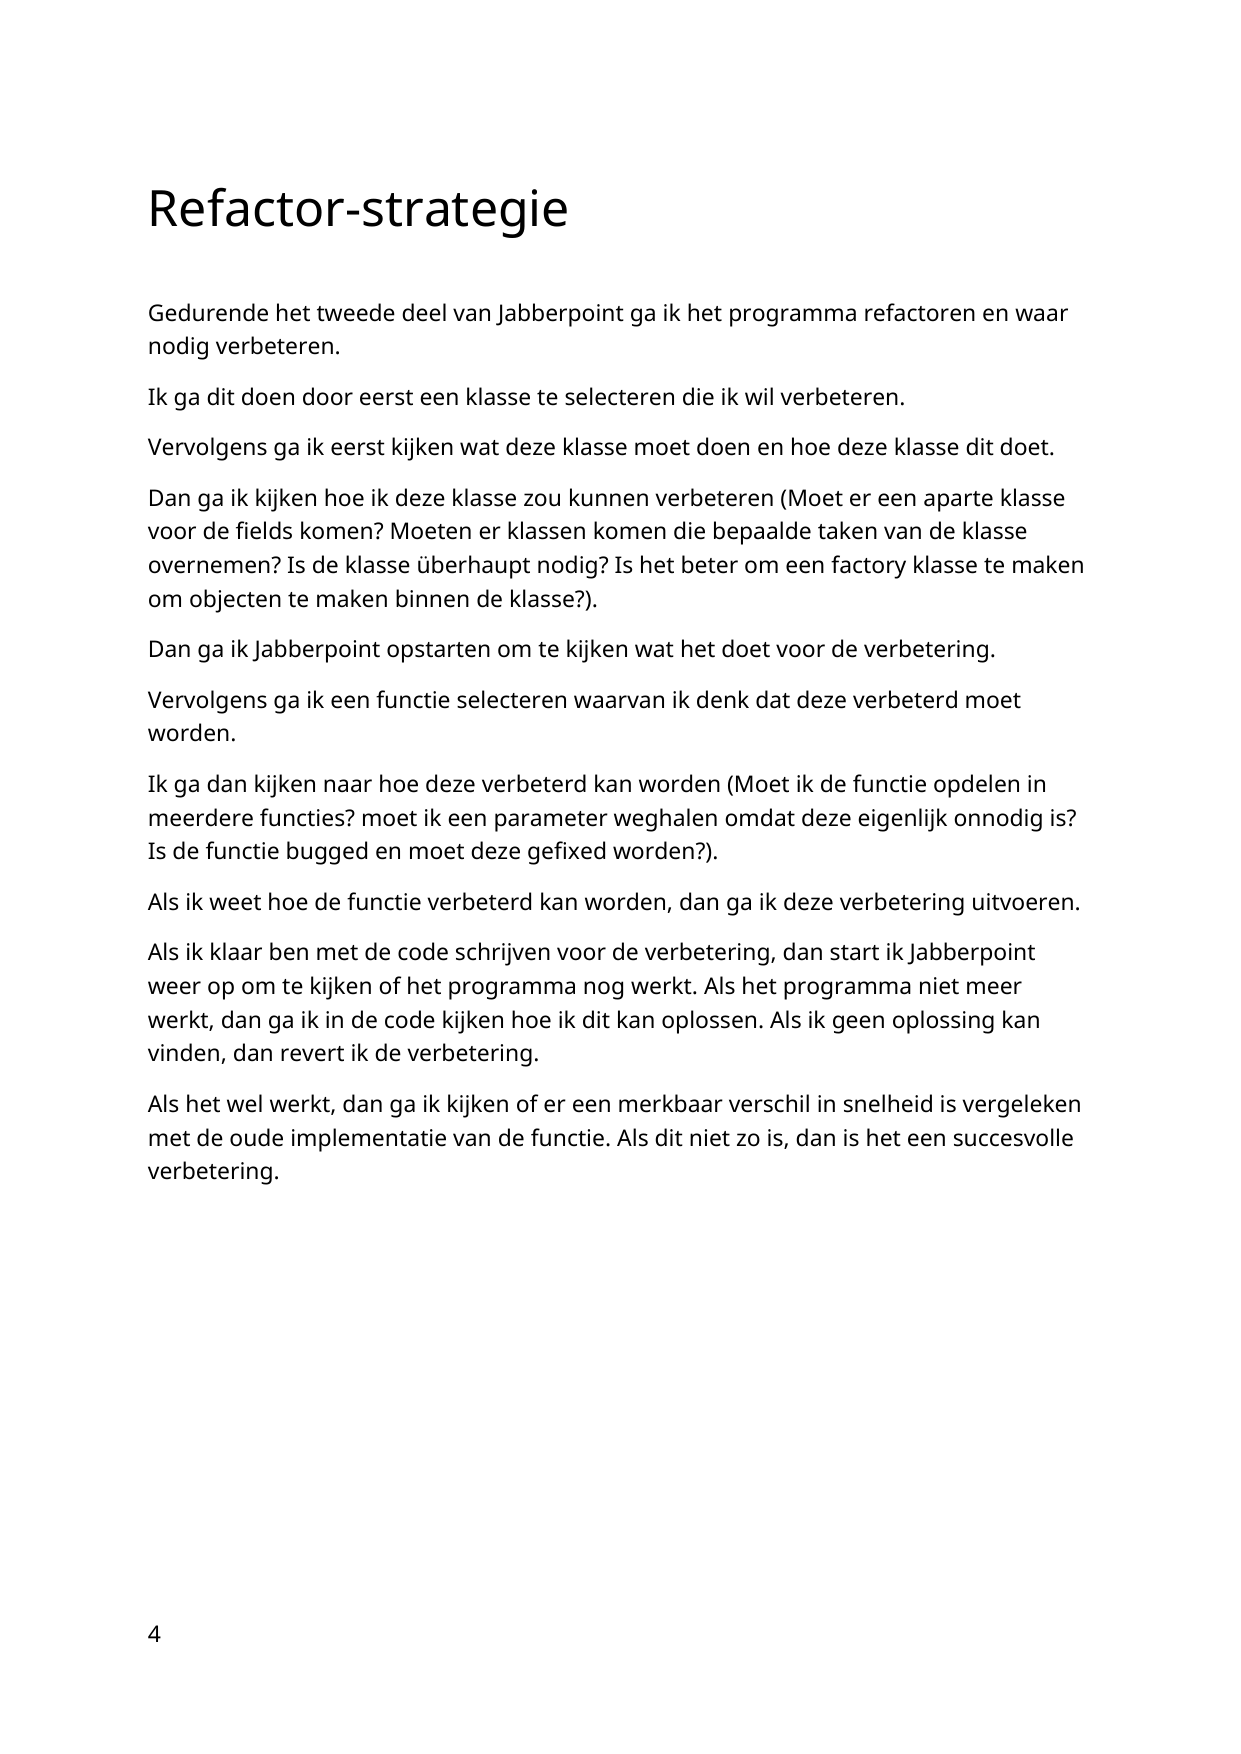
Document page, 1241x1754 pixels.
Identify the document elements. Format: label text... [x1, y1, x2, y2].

text Gedurende het tweede deel van Jabberpoint ga ik het programma refactoren en waar nodig verbeteren. [148, 297, 1093, 362]
text Vervolgens ga ik eerst kijken wat deze klasse moet doen en hoe deze klasse dit doet. [148, 431, 1093, 462]
text Vervolgens ga ik een functie selecteren waarvan ik denk dat deze verbeterd moet worden. [148, 684, 1093, 749]
text Dan ga ik Jabberpoint opstarten om te kijken wat het doet voor de verbetering. [148, 633, 1093, 664]
text Dan ga ik kijken hoe ik deze klasse zou kunnen verbeteren (Moet er een aparte klasse voor de fields komen? Moeten er klassen komen die bepaalde taken van de klasse overnemen? Is de klasse überhaupt nodig? Is het beter om een factory klasse te maken om objecten te maken binnen de klasse?). [148, 482, 1093, 614]
text Als het wel werkt, dan ga ik kijken of er een merkbaar verschil in snelheid is vergeleken met de oude implementatie van de functie. Als dit niet zo is, dan is het een succesvolle verbetering. [148, 1088, 1093, 1187]
text Als ik klaar ben met de code schrijven voor de verbetering, dan start ik Jabberpoint weer op om te kijken of het programma nog werkt. Als het programma niet meer werkt, dan ga ik in de code kijken hoe ik dit kan oplossen. Als ik geen oplossing kan vinden, dan revert ik de verbetering. [148, 936, 1093, 1069]
text Als ik weet hoe de functie verbeterd kan worden, dan ga ik deze verbetering uitvoeren. [148, 886, 1093, 917]
subtitle Refactor-strategie [148, 173, 1093, 241]
text Ik ga dit doen door eerst een klasse te selecteren die ik wil verbeteren. [148, 381, 1093, 412]
text Ik ga dan kijken naar hoe deze verbeterd kan worden (Moet ik de functie opdelen in meerdere functies? moet ik een parameter weghalen omdat deze eigenlijk onnodig is? Is de functie bugged en moet deze gefixed worden?). [148, 768, 1093, 867]
